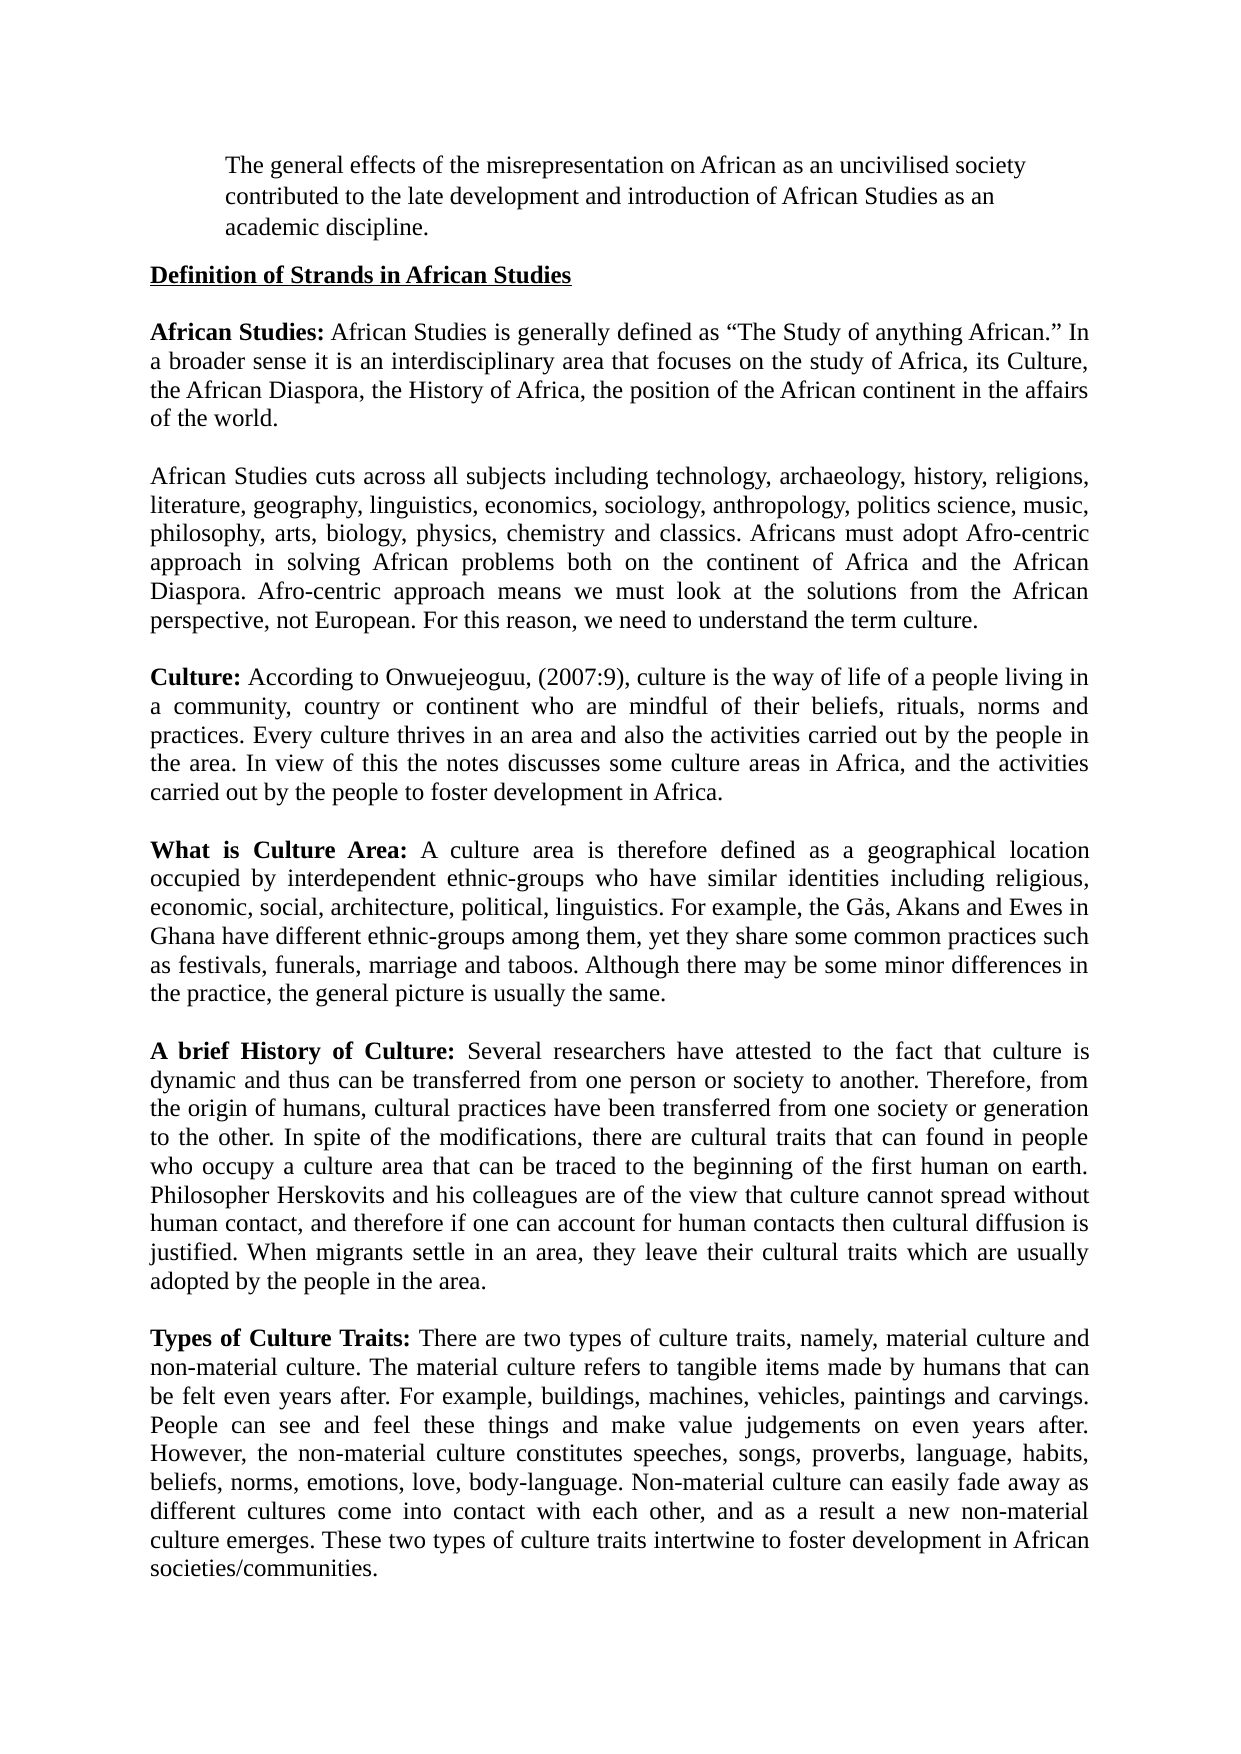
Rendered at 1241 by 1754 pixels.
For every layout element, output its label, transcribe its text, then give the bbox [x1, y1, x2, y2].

text Types of Culture Traits: There are two types of culture traits, namely, material culture and non-material culture. The material culture refers to tangible items made by humans that can be felt even years after. For example, buildings, machines, vehicles, paintings and carvings. People can see and feel these things and make value judgements on even years after. However, the non-material culture constitutes speeches, songs, proverbs, language, habits, beliefs, norms, emotions, love, body-language. Non-material culture can easily fade away as different cultures come into contact with each other, and as a result a new non-material culture emerges. These two types of culture traits intertwine to foster development in African societies/communities. [150, 1323, 1090, 1582]
text African Studies cuts across all subjects including technology, archaeology, history, religions, literature, geography, linguistics, economics, sociology, anthropology, politics science, music, philosophy, arts, biology, physics, chemistry and classics. Africans must adopt Afro-centric approach in solving African problems both on the continent of Africa and the African Diaspora. Afro-centric approach means we must look at the solutions from the African perspective, not European. For this reason, we need to understand the term culture. [150, 461, 1090, 633]
text African Studies: African Studies is generally defined as “The Study of anything African.” In a broader sense it is an interdisciplinary area that focuses on the study of Africa, its Culture, the African Diaspora, the History of Africa, the position of the African continent in the affairs of the world. [150, 317, 1090, 432]
text Definition of Strands in African Studies [150, 260, 1090, 288]
text What is Culture Area: A culture area is therefore defined as a geographical location occupied by interdependent ethnic-groups who have similar identities including religious, economic, social, architecture, political, linguistics. For example, the Gảs, Akans and Ewes in Ghana have different ethnic-groups among them, yet they share some common practices such as festivals, funerals, marriage and taboos. Although there may be some minor differences in the practice, the general picture is usually the same. [150, 835, 1090, 1007]
text Culture: According to Onwuejeoguu, (2007:9), culture is the way of life of a people living in a community, country or continent who are mindful of their beliefs, rituals, norms and practices. Every culture thrives in an area and also the activities carried out by the people in the area. In view of this the notes discusses some culture areas in Africa, and the activities carried out by the people to foster development in Africa. [150, 662, 1090, 806]
list The general effects of the misrepresentation on African as an uncivilised society contributed to the late development and introduction of African Studies as an academic discipline. [225, 150, 1090, 241]
text A brief History of Culture: Several researchers have attested to the fact that culture is dynamic and thus can be transferred from one person or society to another. Therefore, from the origin of humans, cultural practices have been transferred from one society or generation to the other. In spite of the modifications, there are cultural traits that can found in people who occupy a culture area that can be traced to the beginning of the first human on earth. Philosopher Herskovits and his colleagues are of the view that culture cannot spread without human contact, and therefore if one can account for human contacts then cultural diffusion is justified. When migrants settle in an area, they leave their cultural traits which are usually adopted by the people in the area. [150, 1036, 1090, 1295]
